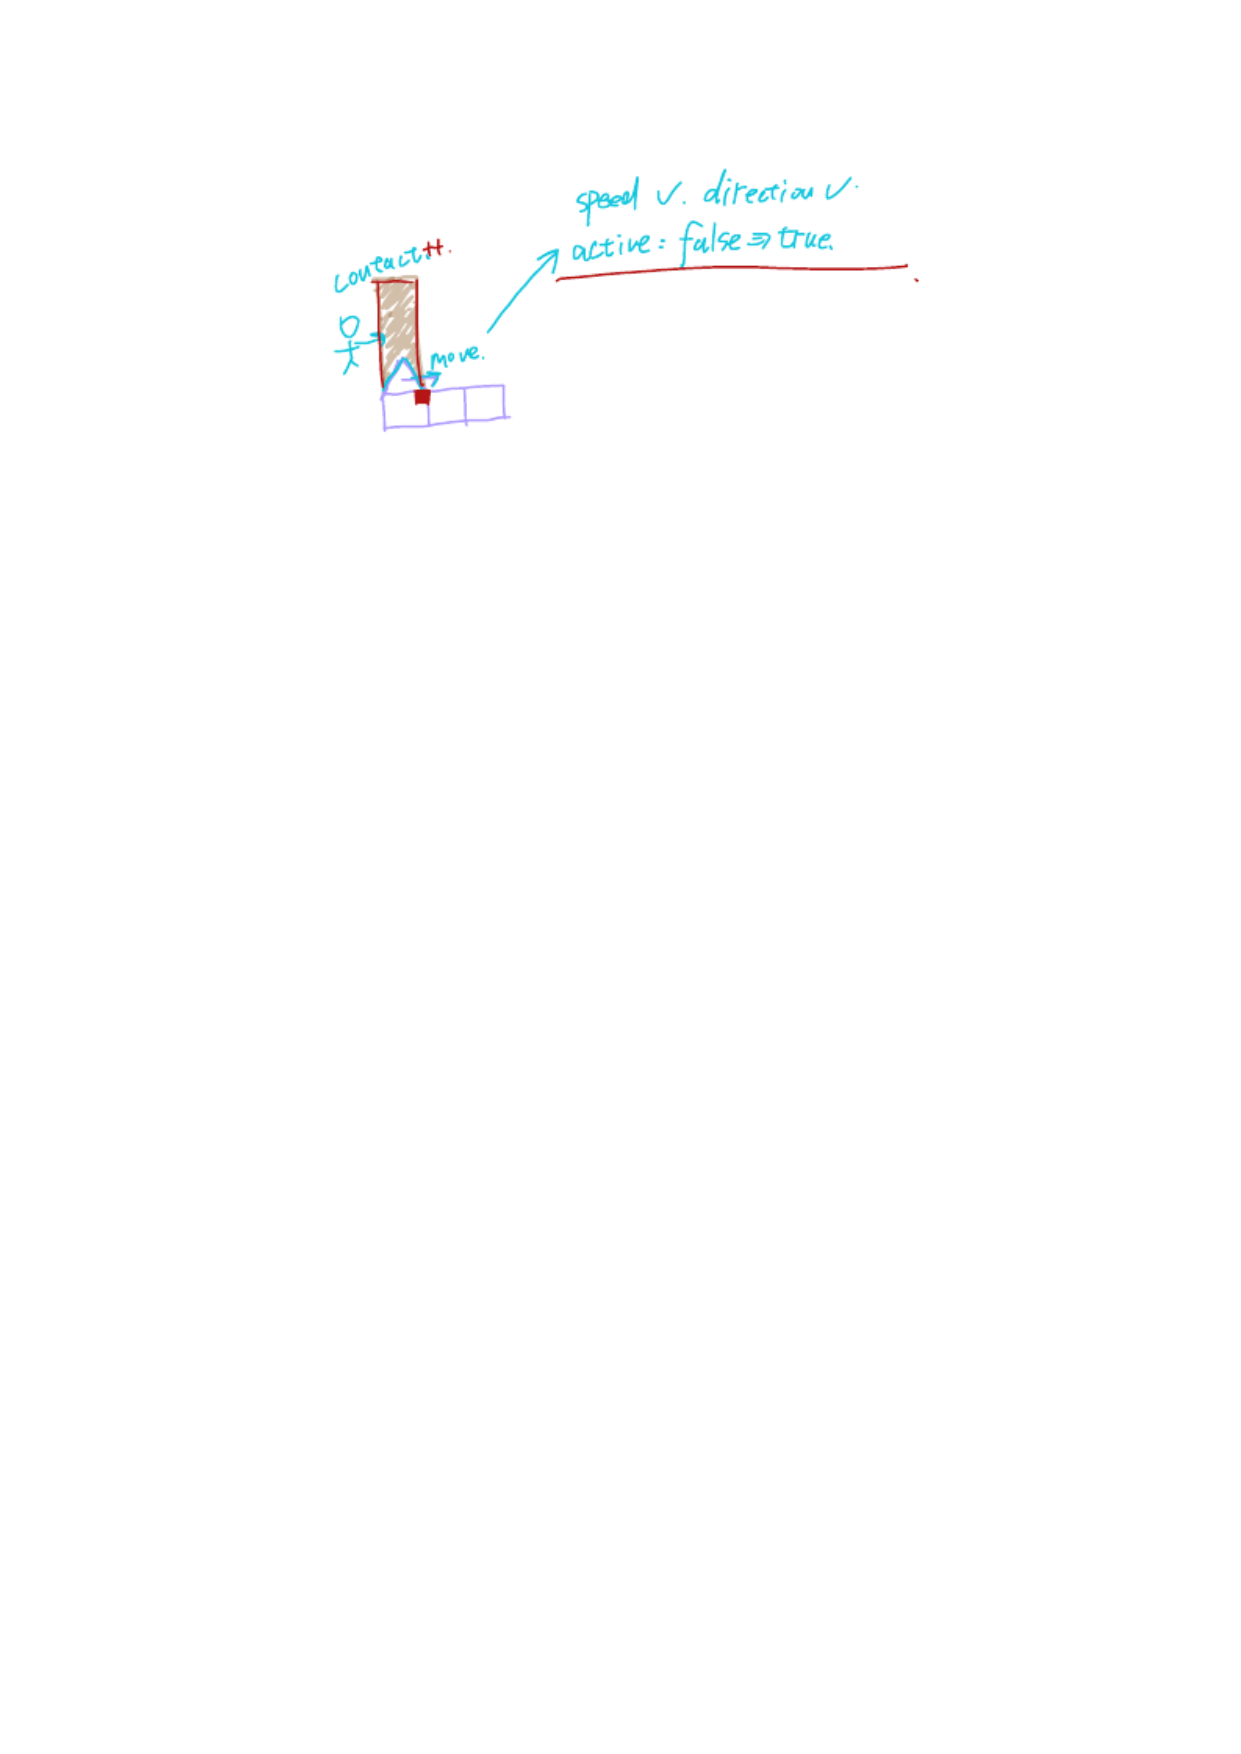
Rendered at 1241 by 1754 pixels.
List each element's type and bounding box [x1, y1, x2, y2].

picture [187, 162, 1041, 545]
